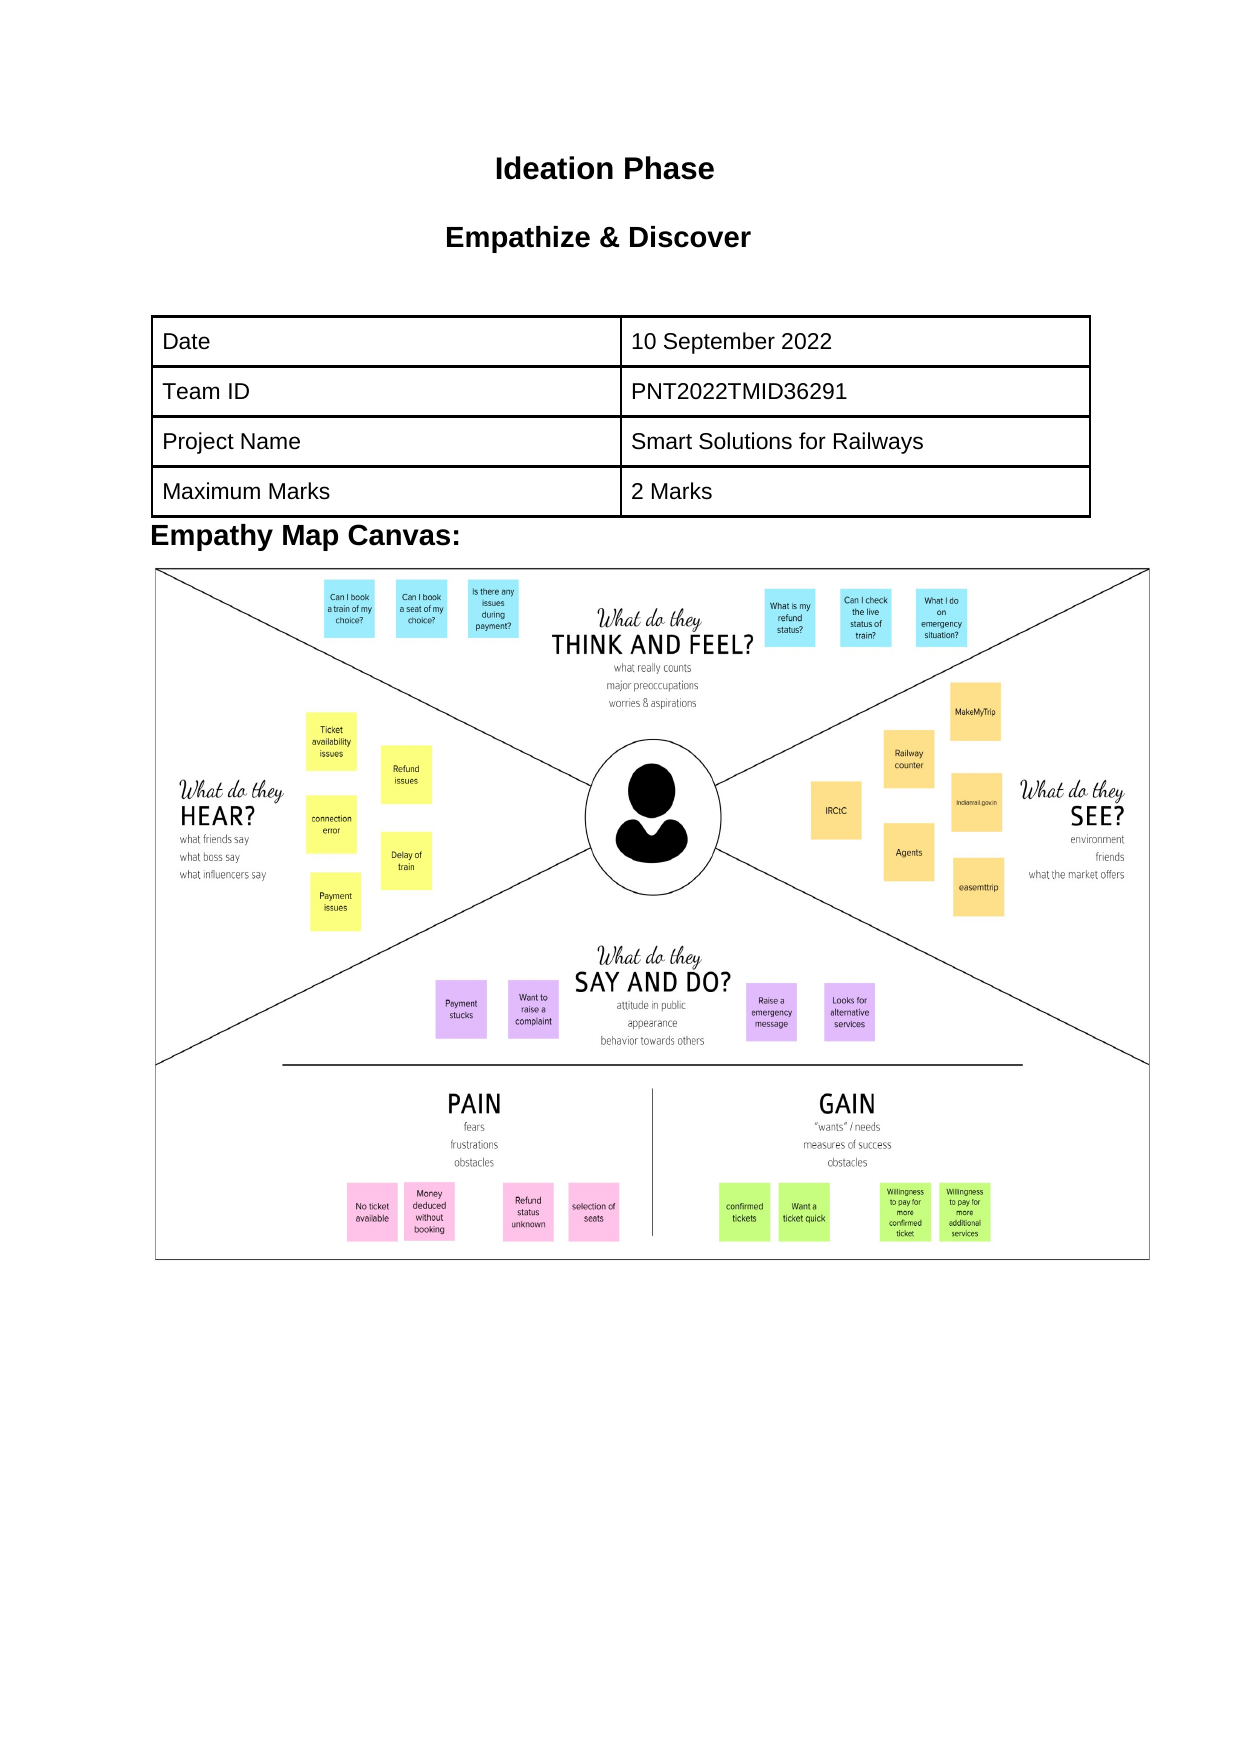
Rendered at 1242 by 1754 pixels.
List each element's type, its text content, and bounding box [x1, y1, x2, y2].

table_cell Maximum Marks [153, 468, 620, 515]
table_cell Smart Solutions for Railways [622, 418, 1089, 465]
text Empathy Map Canvas: [150, 517, 1092, 551]
table_cell Project Name [153, 418, 620, 465]
table_cell PNT2022TMID36291 [622, 368, 1089, 415]
picture [153, 564, 1152, 1263]
table_header 10 September 2022 [622, 318, 1089, 365]
table_cell 2 Marks [622, 468, 1089, 515]
table_cell Team ID [153, 368, 620, 415]
text Ideation Phase [150, 150, 715, 186]
text Empathize & Discover [150, 219, 751, 253]
table_header Date [153, 318, 620, 365]
